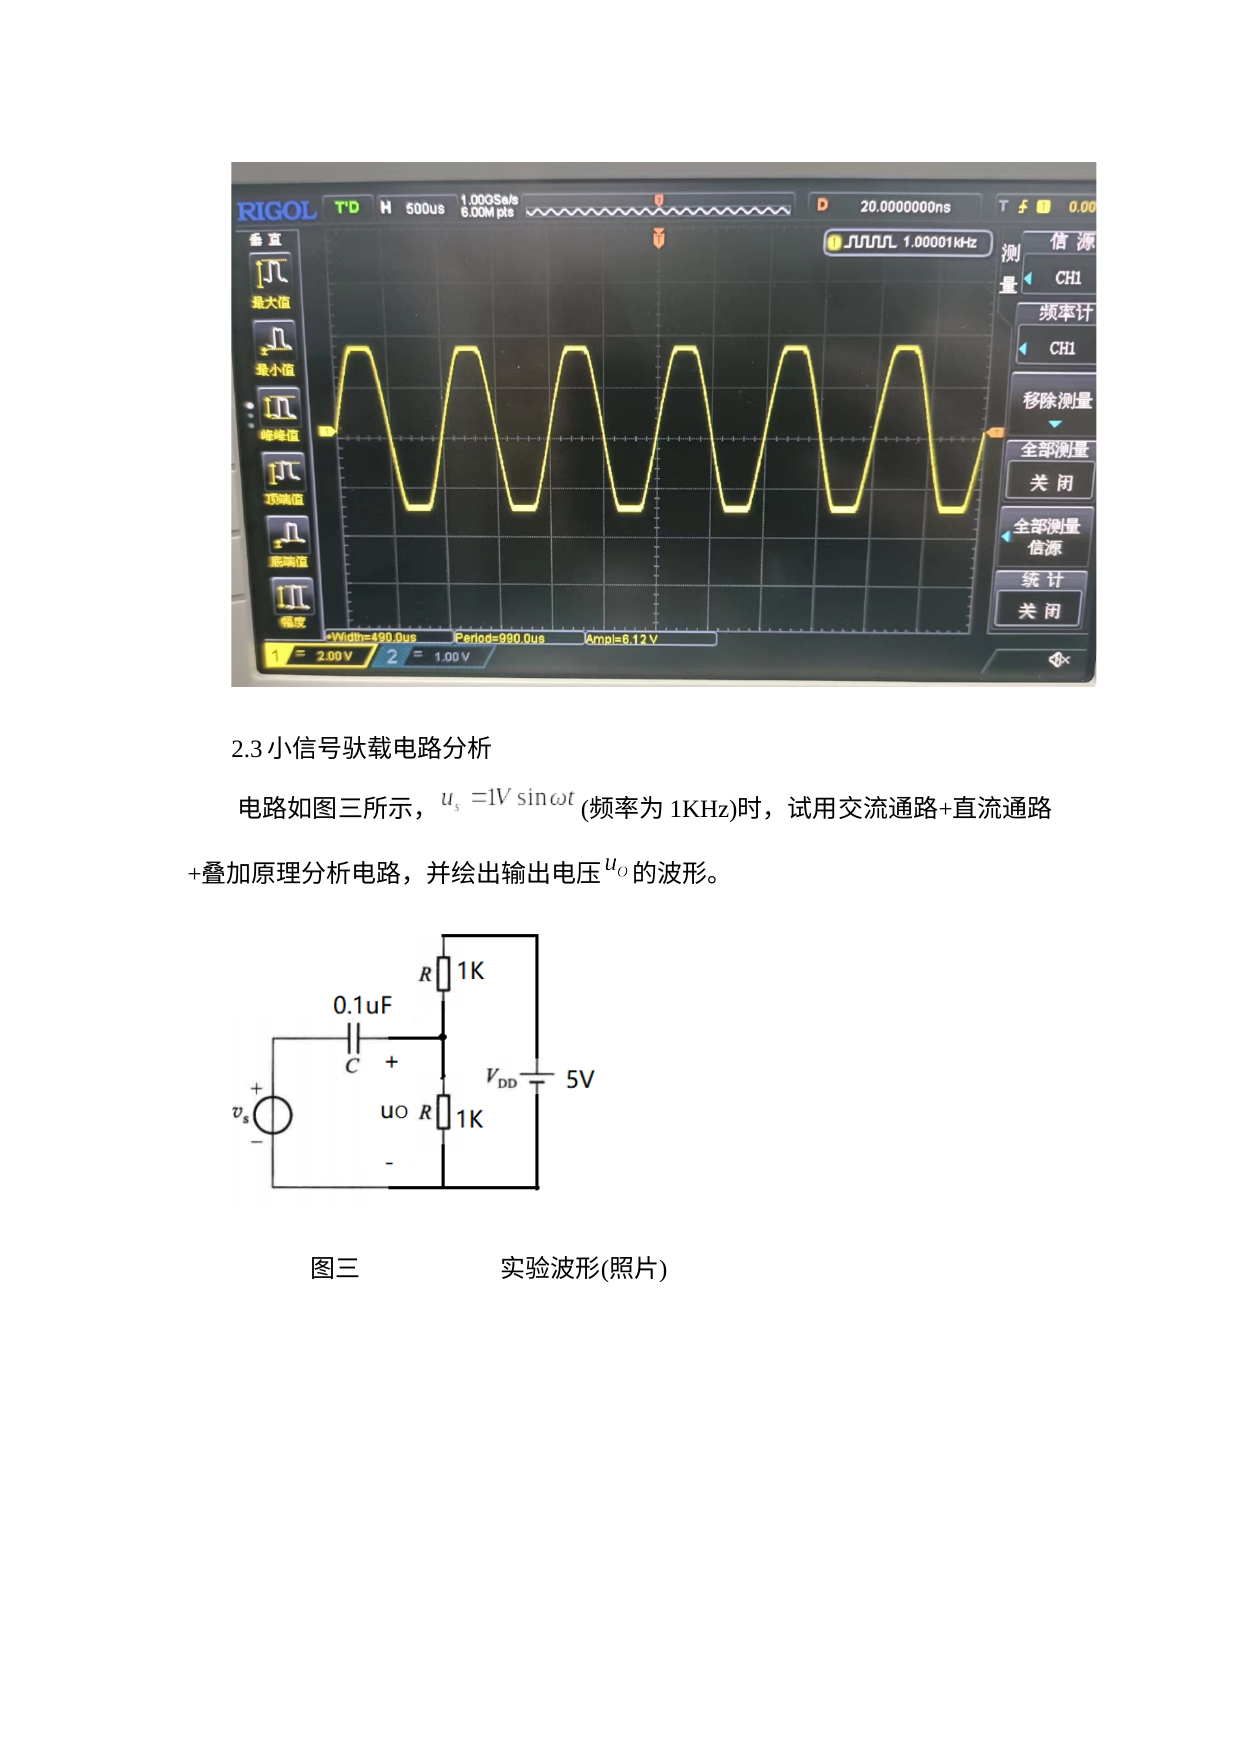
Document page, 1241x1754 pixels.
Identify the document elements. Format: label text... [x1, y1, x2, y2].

picture [231, 909, 599, 1206]
text 图三 实验波形(照片) [231, 1234, 1053, 1299]
text 2.3小信号驮载电路分析 [231, 714, 1053, 779]
text 电路如图三所示，(频率为1KHz)时，试用交流通路+直流通路+叠加原理分析电路，并绘出输出电压的波形。 [187, 779, 1053, 909]
picture [231, 162, 1097, 687]
